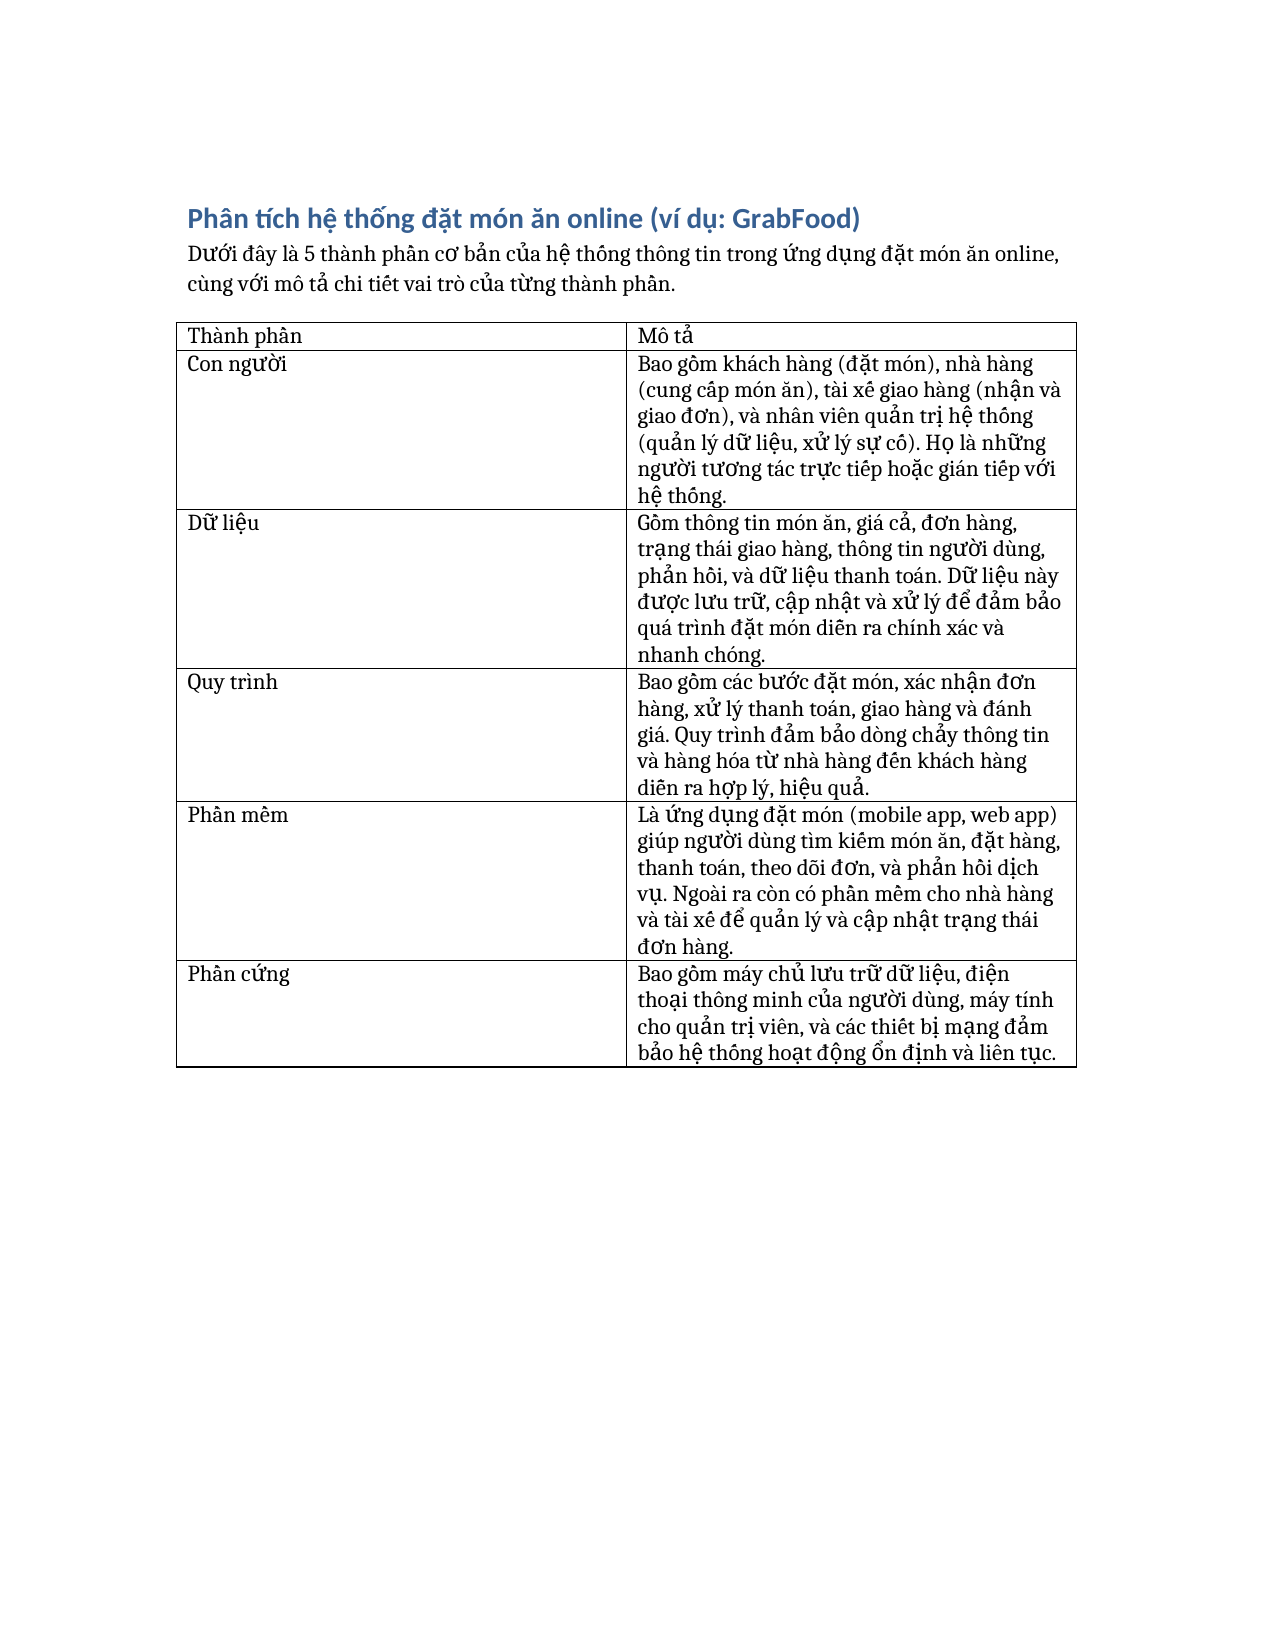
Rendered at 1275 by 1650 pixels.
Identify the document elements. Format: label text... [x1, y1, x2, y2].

table_cell Phần cứng [177, 961, 626, 1066]
subtitle Phân tích hệ thống đặt món ăn online (ví dụ: GrabFood) [187, 200, 1087, 236]
table_cell Dữ liệu [177, 510, 626, 668]
table_cell Con người [177, 351, 626, 509]
table_cell Bao gồm máy chủ lưu trữ dữ liệu, điện thoại thông minh của người dùng, máy tính cho quản trị viên, và các thiết bị mạng đảm bảo hệ thống hoạt động ổn định và liên tục. [627, 961, 1076, 1066]
table_cell Bao gồm khách hàng (đặt món), nhà hàng (cung cấp món ăn), tài xế giao hàng (nhận và giao đơn), và nhân viên quản trị hệ thống (quản lý dữ liệu, xử lý sự cố). Họ là những người tương tác trực tiếp hoặc gián tiếp với hệ thống. [627, 351, 1076, 509]
table_header Mô tả [627, 323, 1076, 349]
text Dưới đây là 5 thành phần cơ bản của hệ thống thông tin trong ứng dụng đặt món ăn online, cùng với mô tả chi tiết vai trò của từng thành phần. [187, 241, 1087, 297]
table_cell Phần mềm [177, 802, 626, 960]
table_cell Là ứng dụng đặt món (mobile app, web app) giúp người dùng tìm kiếm món ăn, đặt hàng, thanh toán, theo dõi đơn, và phản hồi dịch vụ. Ngoài ra còn có phần mềm cho nhà hàng và tài xế để quản lý và cập nhật trạng thái đơn hàng. [627, 802, 1076, 960]
table_cell Gồm thông tin món ăn, giá cả, đơn hàng, trạng thái giao hàng, thông tin người dùng, phản hồi, và dữ liệu thanh toán. Dữ liệu này được lưu trữ, cập nhật và xử lý để đảm bảo quá trình đặt món diễn ra chính xác và nhanh chóng. [627, 510, 1076, 668]
table_header Thành phần [177, 323, 626, 349]
table_cell Quy trình [177, 669, 626, 801]
table_cell Bao gồm các bước đặt món, xác nhận đơn hàng, xử lý thanh toán, giao hàng và đánh giá. Quy trình đảm bảo dòng chảy thông tin và hàng hóa từ nhà hàng đến khách hàng diễn ra hợp lý, hiệu quả. [627, 669, 1076, 801]
